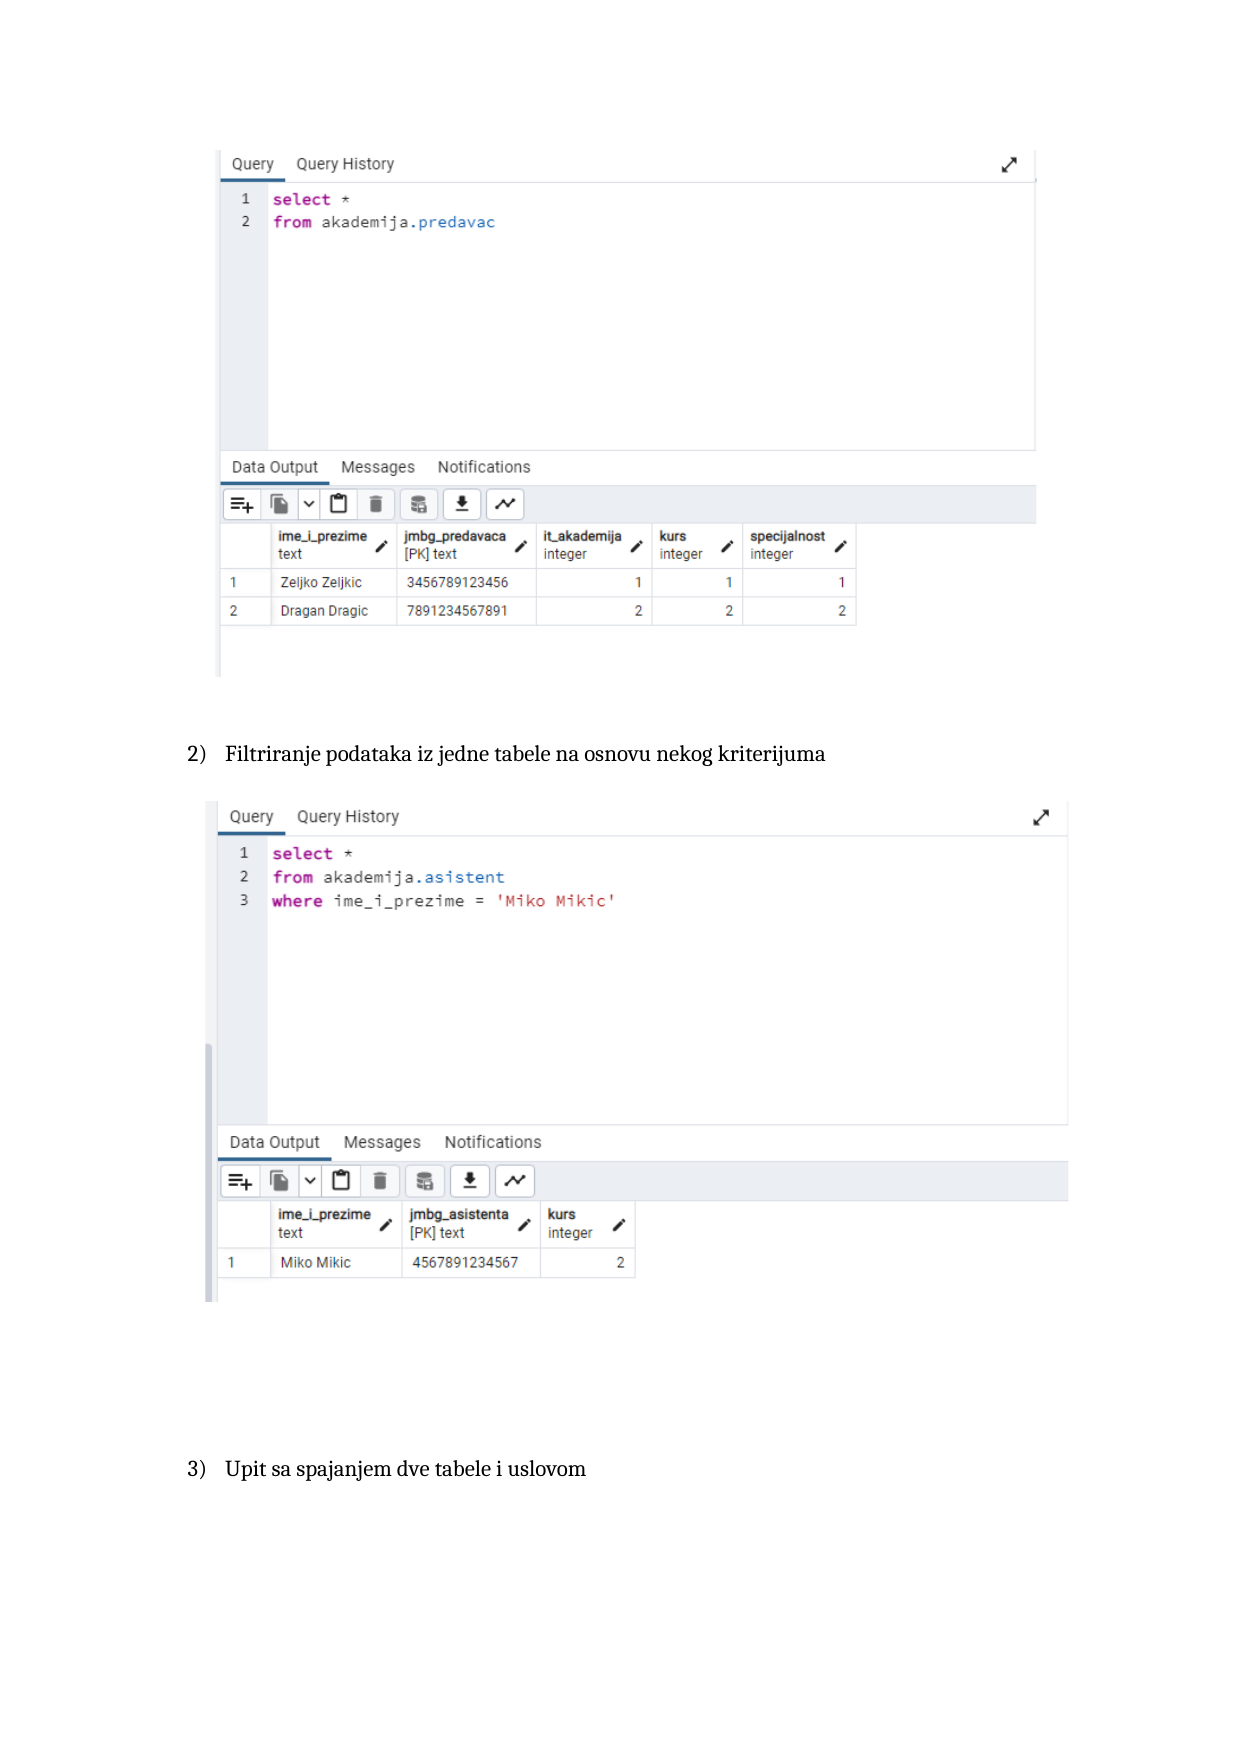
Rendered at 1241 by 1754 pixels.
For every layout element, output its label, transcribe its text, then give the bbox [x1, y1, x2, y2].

list Upit sa spajanjem dve tabele i uslovom [187, 1456, 1090, 1482]
picture [215, 150, 1037, 677]
picture [205, 801, 1069, 1302]
list Filtriranje podataka iz jedne tabele na osnovu nekog kriterijuma [187, 741, 1090, 767]
